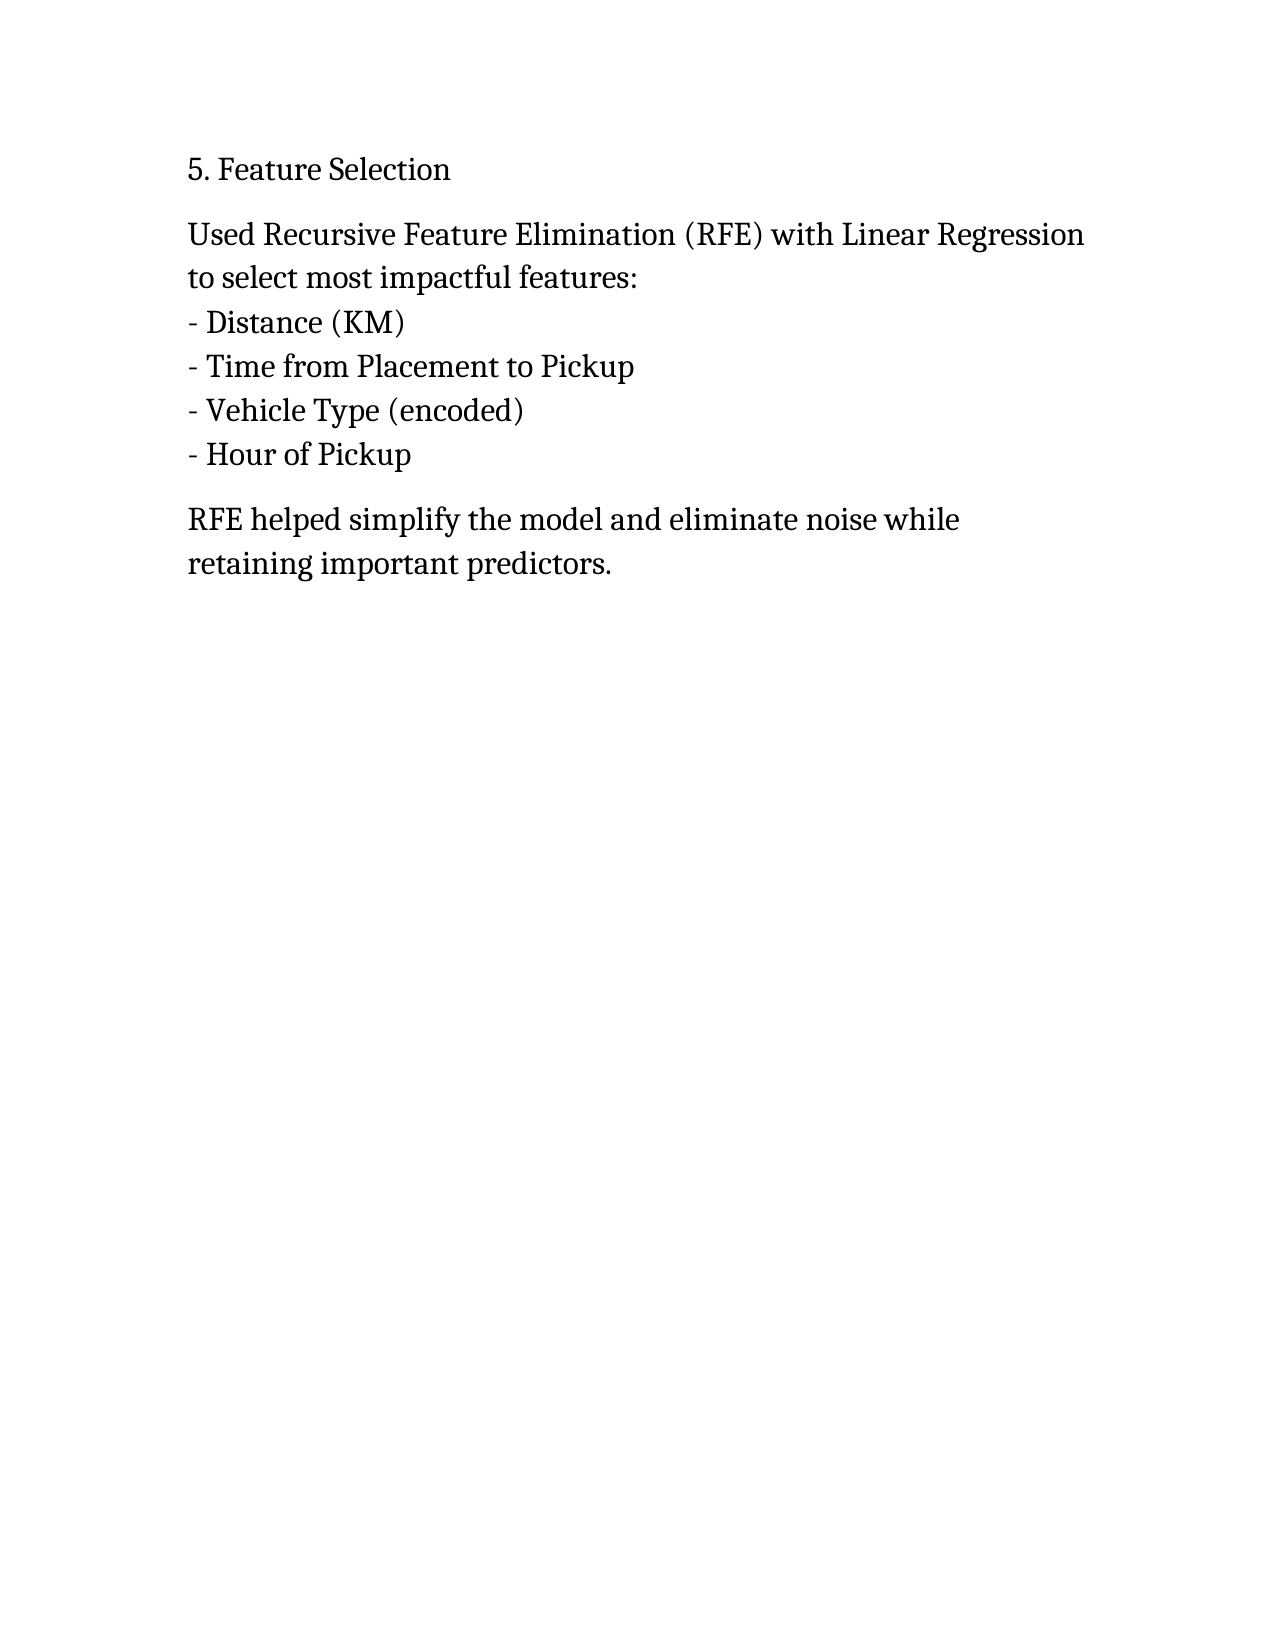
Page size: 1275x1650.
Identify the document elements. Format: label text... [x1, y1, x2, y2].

text RFE helped simplify the model and eliminate noise while retaining important predictors. [187, 500, 1087, 582]
text 5. Feature Selection [187, 150, 1087, 188]
text Used Recursive Feature Elimination (RFE) with Linear Regression to select most impactful features: - Distance (KM) - Time from Placement to Pickup - Vehicle Type (encoded) - Hour of Pickup [187, 215, 1087, 473]
